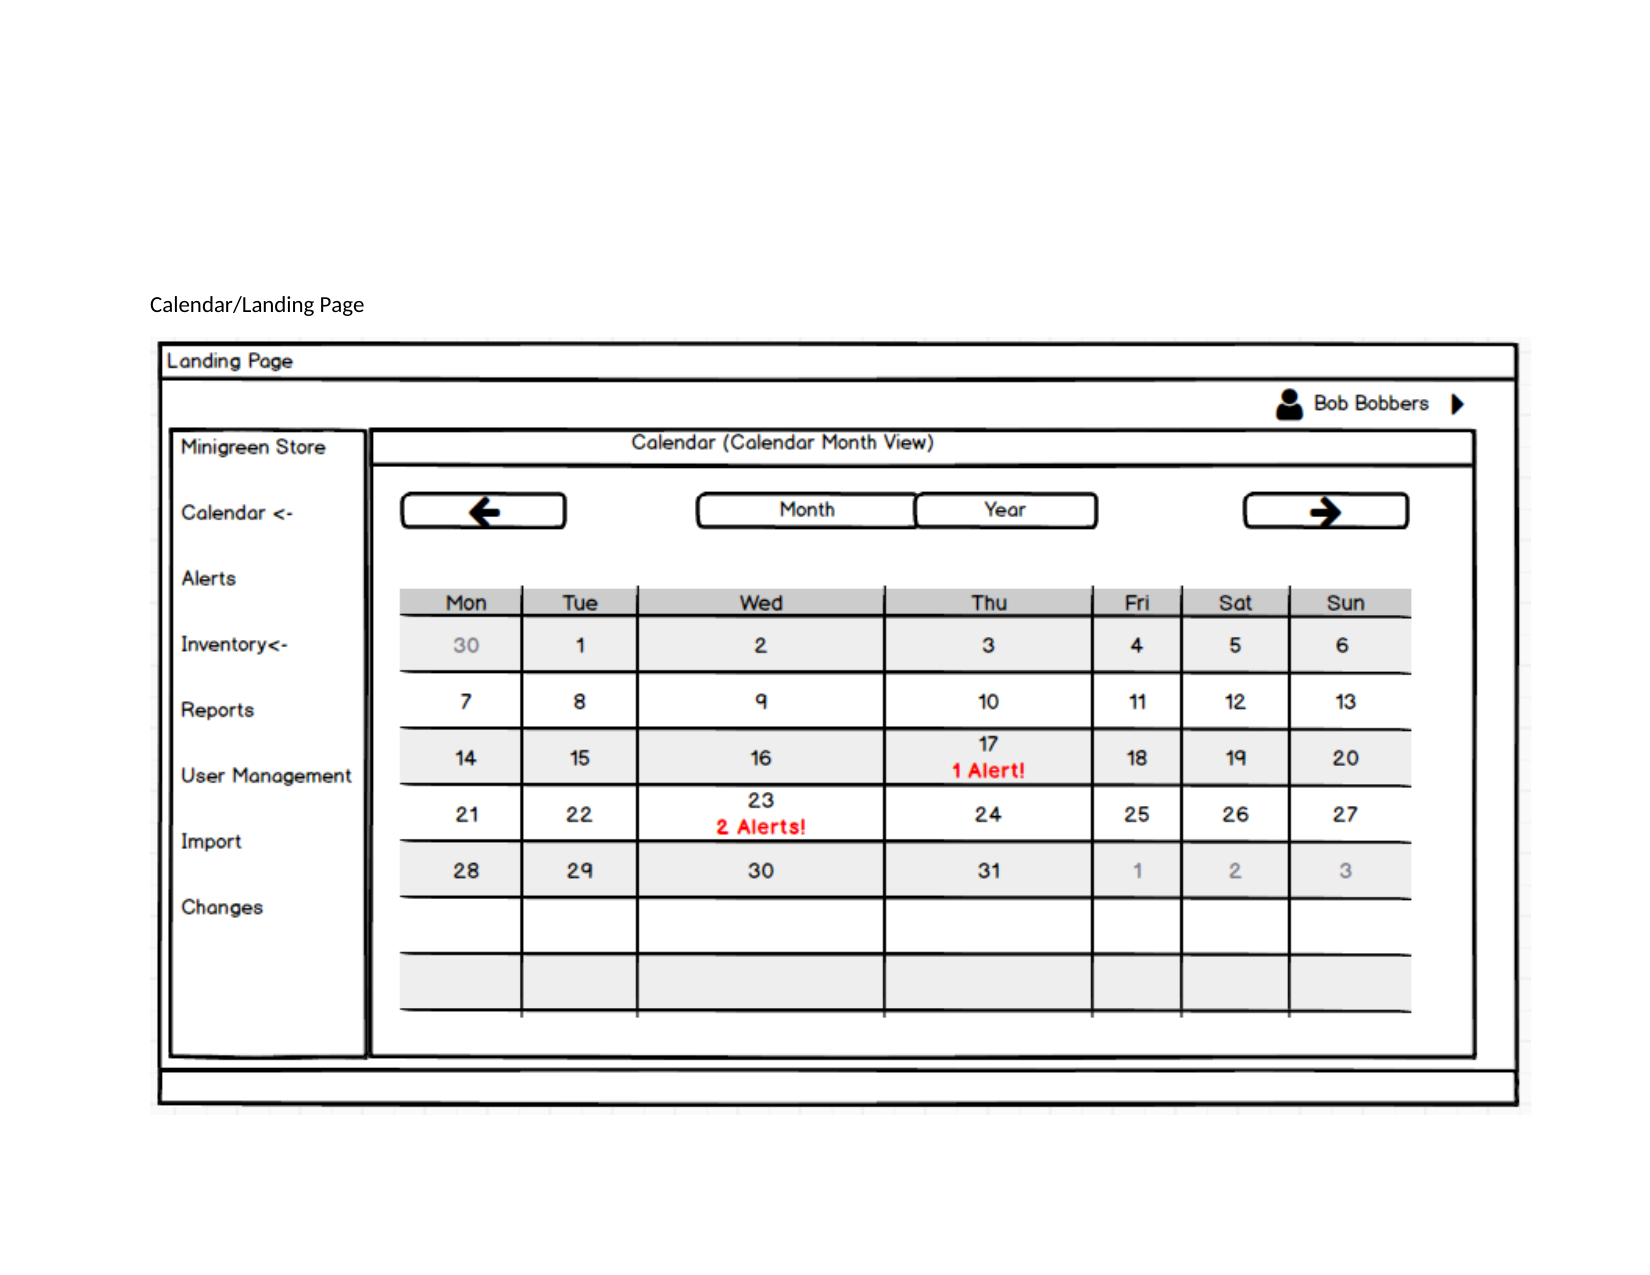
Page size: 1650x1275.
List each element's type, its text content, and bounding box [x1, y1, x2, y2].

text Calendar/Landing Page [150, 291, 1500, 319]
picture [150, 337, 1532, 1115]
